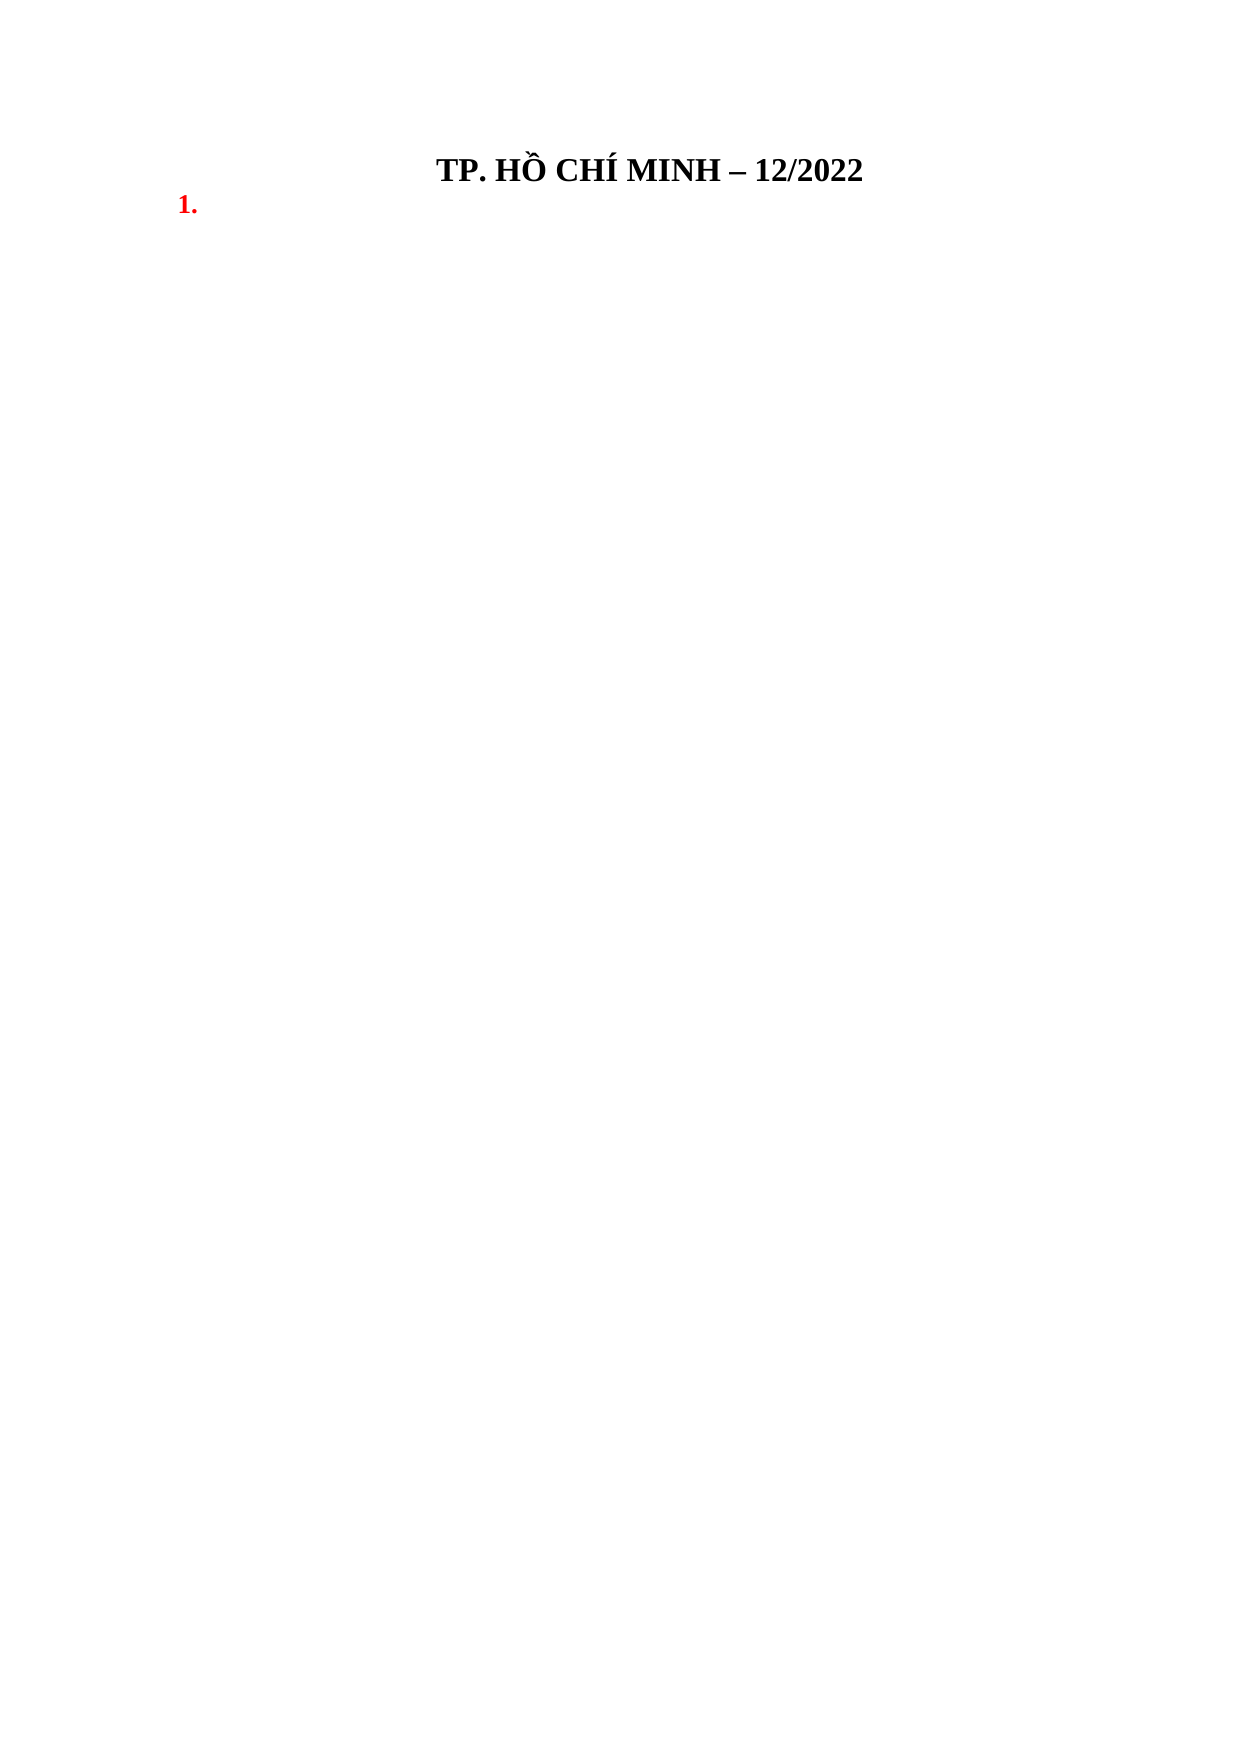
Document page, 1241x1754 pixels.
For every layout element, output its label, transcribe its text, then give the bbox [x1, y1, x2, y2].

text TP. HỒ CHÍ MINH – 12/2022 [177, 150, 1122, 188]
subtitle GIỚI THIỆU [177, 188, 1122, 219]
